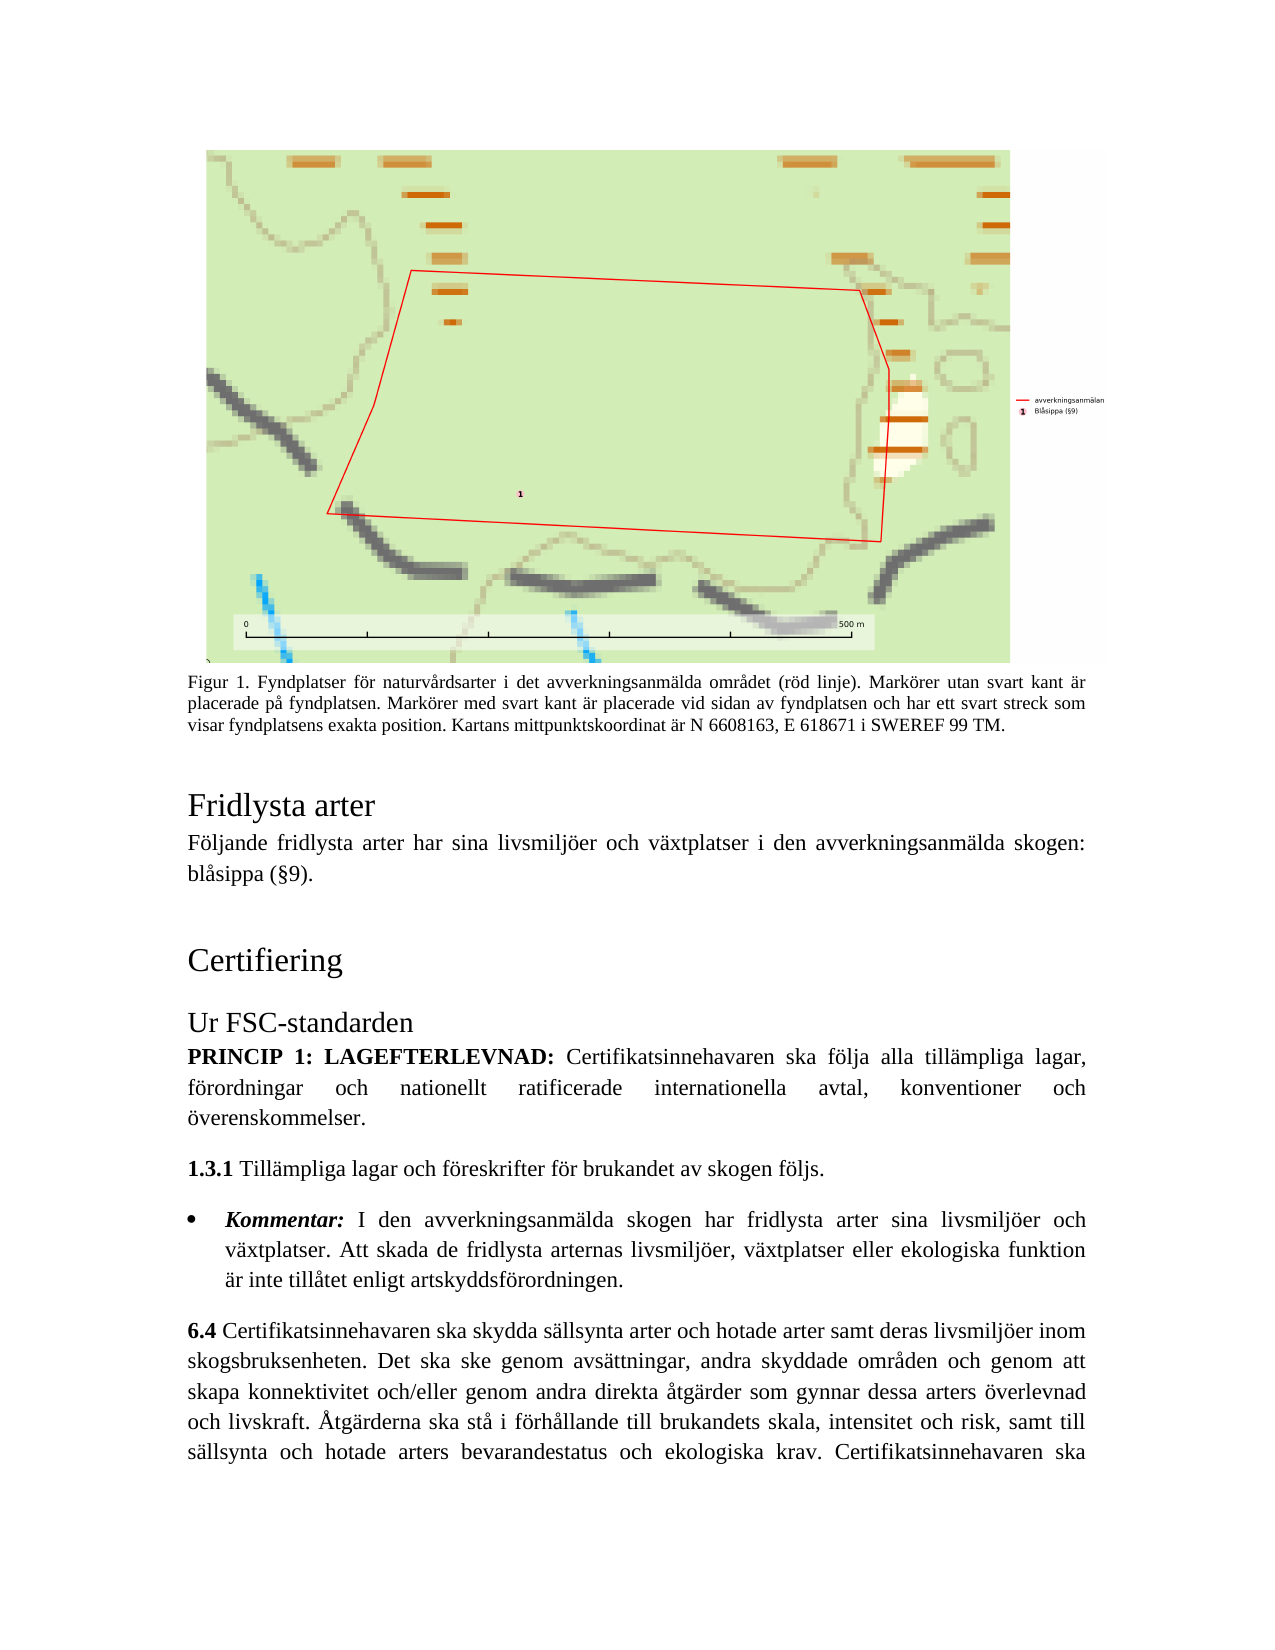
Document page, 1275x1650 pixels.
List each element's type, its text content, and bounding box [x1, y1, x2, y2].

text Figur 1. Fyndplatser för naturvårdsarter i det avverkningsanmälda området (röd linje). Markörer utan svart kant är placerade på fyndplatsen. Markörer med svart kant är placerade vid sidan av fyndplatsen och har ett svart streck som visar fyndplatsens exakta position. Kartans mittpunktskoordinat är N 6608163, E 618671 i SWEREF 99 TM. [187, 671, 1087, 735]
subtitle Certifiering [187, 940, 1087, 978]
subtitle Ur FSC-standarden [187, 1005, 1087, 1038]
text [187, 1317, 1087, 1464]
picture [206, 150, 1107, 663]
text 1.3.1 Tillämpliga lagar och föreskrifter för brukandet av skogen följs. [187, 1155, 1087, 1181]
text PRINCIP 1: LAGEFTERLEVNAD: Certifikatsinnehavaren ska följa alla tillämpliga lagar, förordningar och nationellt ratificerade internationella avtal, konventioner och överenskommelser. [187, 1043, 1087, 1130]
list Kommentar: I den avverkningsanmälda skogen har fridlysta arter sina livsmiljöer och växtplatser. Att skada de fridlysta arternas livsmiljöer, växtplatser eller ekologiska funktion är inte tillåtet enligt artskyddsförordningen. [187, 1206, 1087, 1293]
text Följande fridlysta arter har sina livsmiljöer och växtplatser i den avverkningsanmälda skogen: blåsippa (§9). [187, 829, 1087, 886]
subtitle Fridlysta arter [187, 785, 1087, 824]
